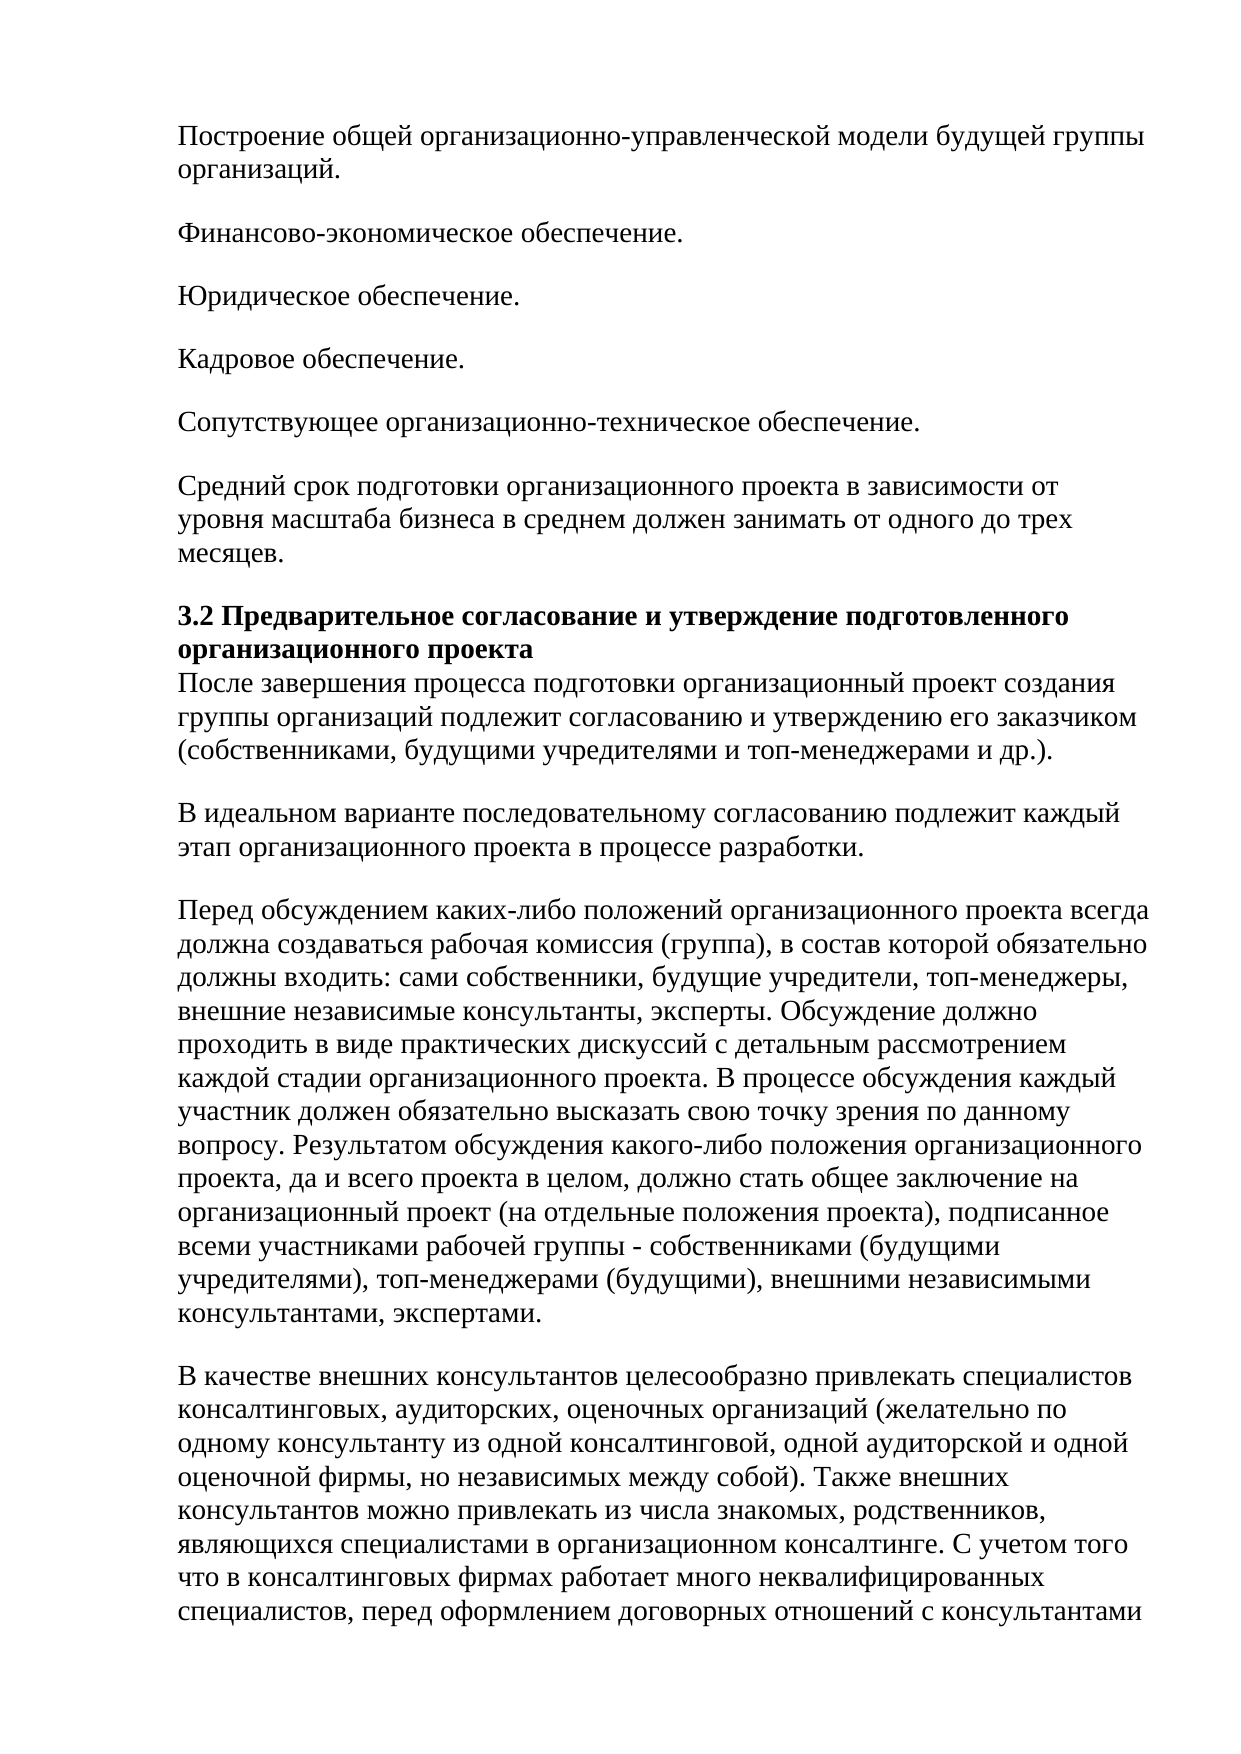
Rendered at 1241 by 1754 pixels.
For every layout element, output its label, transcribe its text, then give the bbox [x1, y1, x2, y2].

text Перед обсуждением каких-либо положений организационного проекта всегда должна создаваться рабочая комиссия (группа), в состав которой обязательно должны входить: сами собственники, будущие учредители, топ-менеджеры, внешние независимые консультанты, эксперты. Обсуждение должно проходить в виде практических дискуссий с детальным рассмотрением каждой стадии организационного проекта. В процессе обсуждения каждый участник должен обязательно высказать свою точку зрения по данному вопросу. Результатом обсуждения какого-либо положения организационного проекта, да и всего проекта в целом, должно стать общее заключение на организационный проект (на отдельные положения проекта), подписанное всеми участниками рабочей группы - собственниками (будущими учредителями), топ-менеджерами (будущими), внешними независимыми консультантами, экспертами. [177, 892, 1152, 1328]
text После завершения процесса подготовки организационный проект создания группы организаций подлежит согласованию и утверждению его заказчиком (собственниками, будущими учредителями и топ-менеджерами и др.). [177, 665, 1152, 766]
text Средний срок подготовки организационного проекта в зависимости от уровня масштаба бизнеса в среднем должен занимать от одного до трех месяцев. [177, 468, 1152, 568]
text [177, 1358, 1152, 1626]
text Юридическое обеспечение. [177, 278, 1152, 312]
text Кадровое обеспечение. [177, 341, 1152, 375]
text В идеальном варианте последовательному согласованию подлежит каждый этап организационного проекта в процессе разработки. [177, 796, 1152, 863]
text Построение общей организационно-управленческой модели будущей группы организаций. [177, 118, 1152, 185]
text 3.2 Предварительное согласование и утверждение подготовленного организационного проекта [177, 598, 1152, 665]
text Финансово-экономическое обеспечение. [177, 215, 1152, 248]
text Сопутствующее организационно-техническое обеспечение. [177, 404, 1152, 438]
